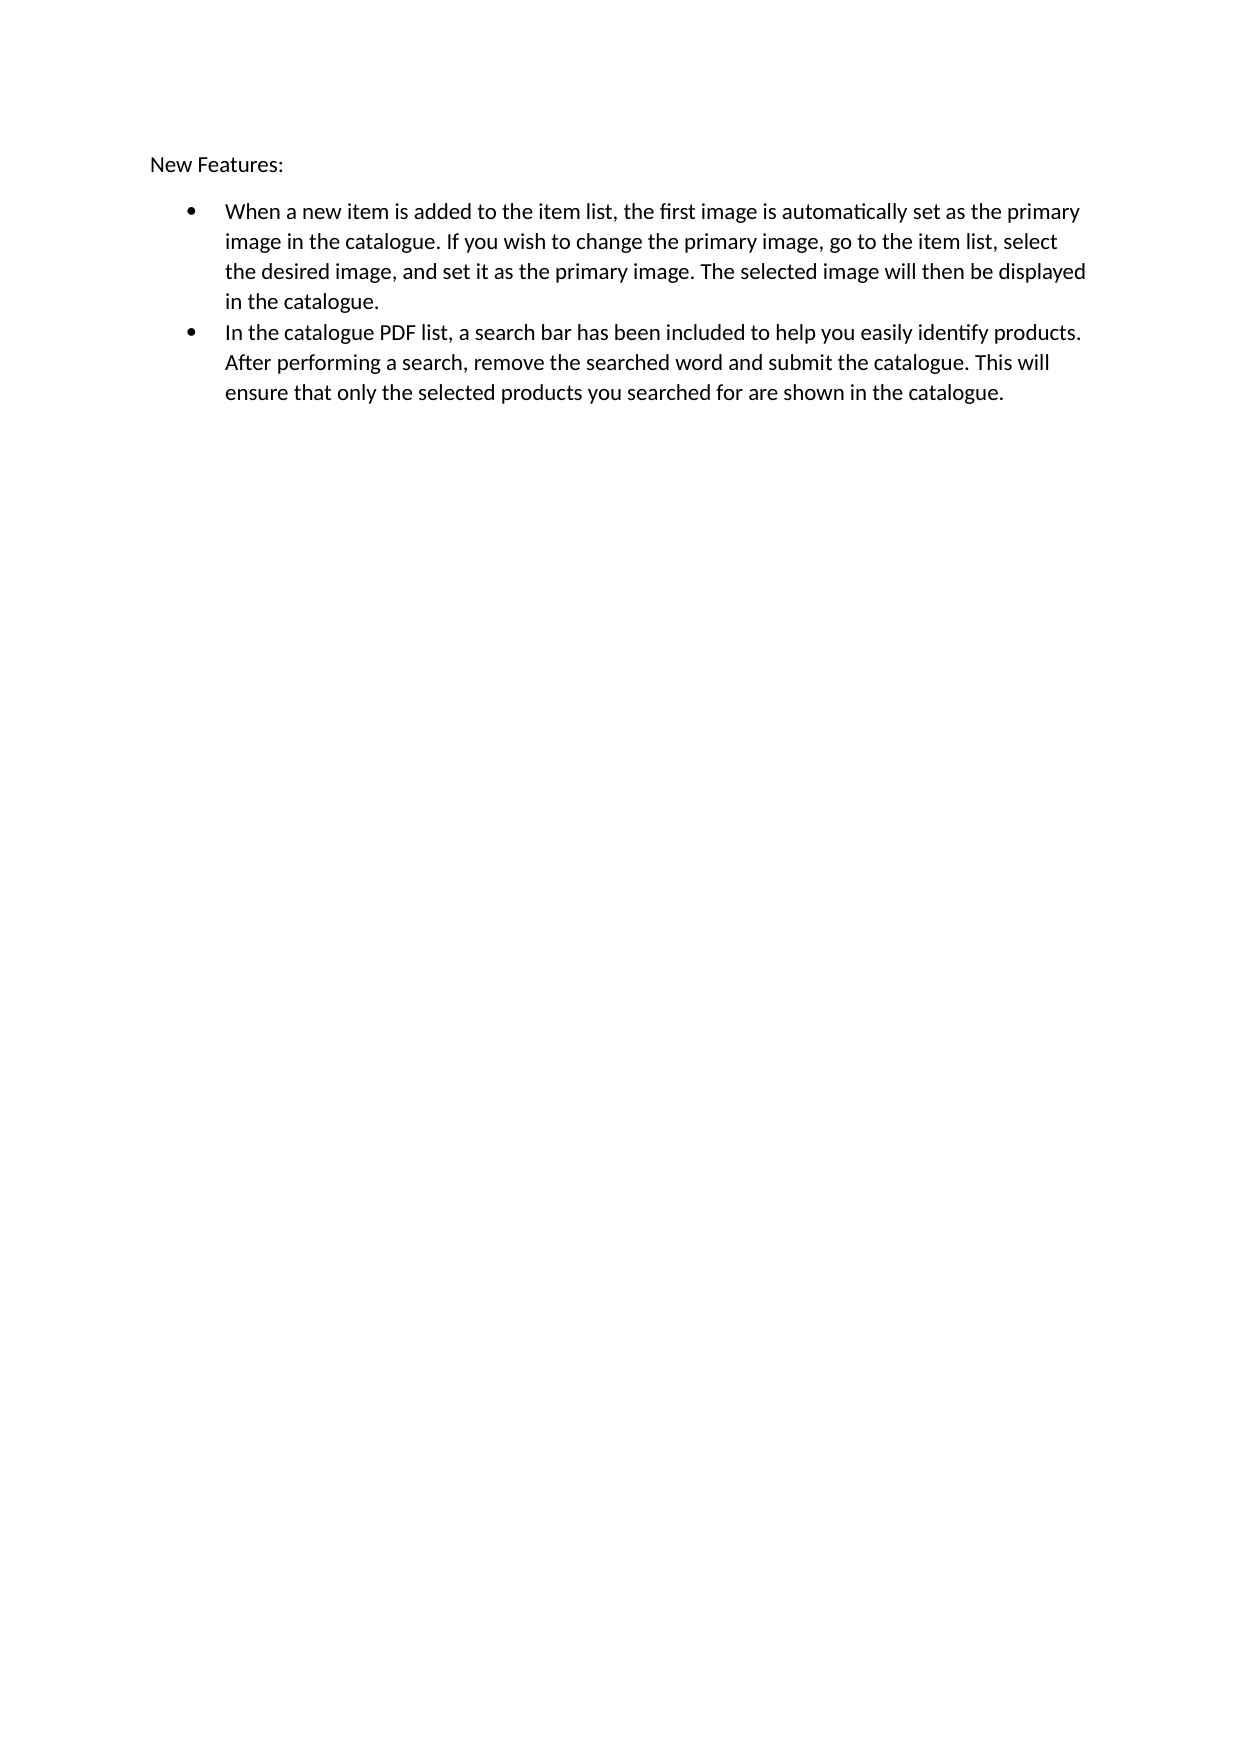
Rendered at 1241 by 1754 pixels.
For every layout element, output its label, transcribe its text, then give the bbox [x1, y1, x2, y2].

list In the catalogue PDF list, a search bar has been included to help you easily identify products. After performing a search, remove the searched word and submit the catalogue. This will ensure that only the selected products you searched for are shown in the catalogue. [187, 318, 1090, 406]
list When a new item is added to the item list, the first image is automatically set as the primary image in the catalogue. If you wish to change the primary image, go to the item list, select the desired image, and set it as the primary image. The selected image will then be displayed in the catalogue. [187, 197, 1090, 316]
text New Features: [150, 150, 1090, 178]
